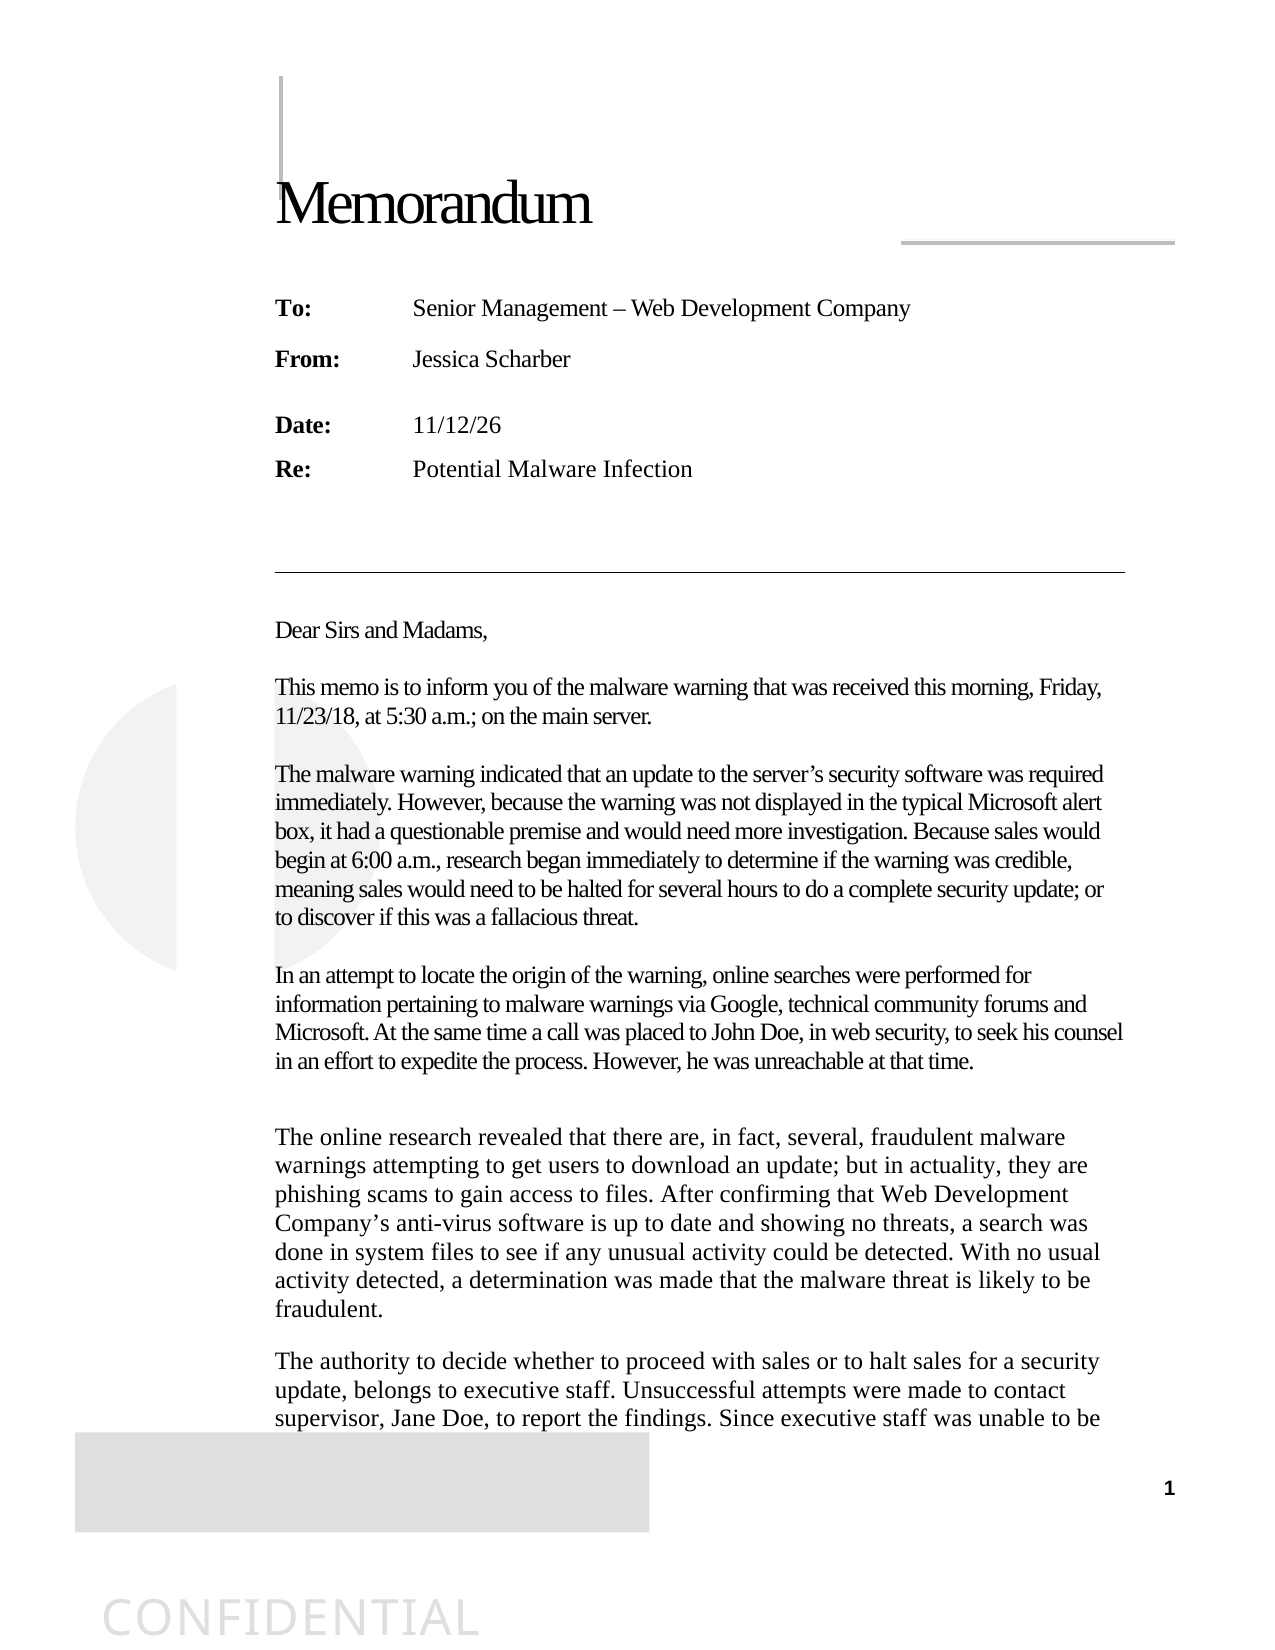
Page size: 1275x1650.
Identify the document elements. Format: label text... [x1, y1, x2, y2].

text The online research revealed that there are, in fact, several, fraudulent malware warnings attempting to get users to download an update; but in actuality, they are phishing scams to gain access to files. After confirming that Web Development Company’s anti-virus software is up to date and showing no threats, a search was done in system files to see if any unusual activity could be detected. With no usual activity detected, a determination was made that the malware threat is likely to be fraudulent. [274, 1122, 1125, 1323]
text Re: Potential Malware Infection [275, 439, 1125, 572]
subtitle This memo is to inform you of the malware warning that was received this morning, Friday, 11/23/18, at 5:30 a.m.; on the main server. [274, 672, 1125, 730]
subtitle From: Jessica Scharber [274, 344, 1125, 373]
text Confidential [101, 1582, 639, 1650]
text Memorandum [275, 164, 1125, 237]
subtitle Dear Sirs and Madams, [274, 615, 1125, 644]
text Date: 7/15/2020 [275, 396, 1125, 439]
subtitle In an attempt to locate the origin of the warning, online searches were performed for information pertaining to malware warnings via Google, technical community forums and Microsoft. At the same time a call was placed to John Doe, in web security, to seek his counsel in an effort to expedite the process. However, he was unreachable at that time. [274, 960, 1125, 1075]
subtitle The malware warning indicated that an update to the server’s security software was required immediately. However, because the warning was not displayed in the typical Microsoft alert box, it had a questionable premise and would need more investigation. Because sales would begin at 6:00 a.m., research began immediately to determine if the warning was credible, meaning sales would need to be halted for several hours to do a complete security update; or to discover if this was a fallacious threat. [274, 759, 1125, 931]
subtitle To: Senior Management – Web Development Company [275, 293, 1125, 322]
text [274, 1346, 1125, 1432]
